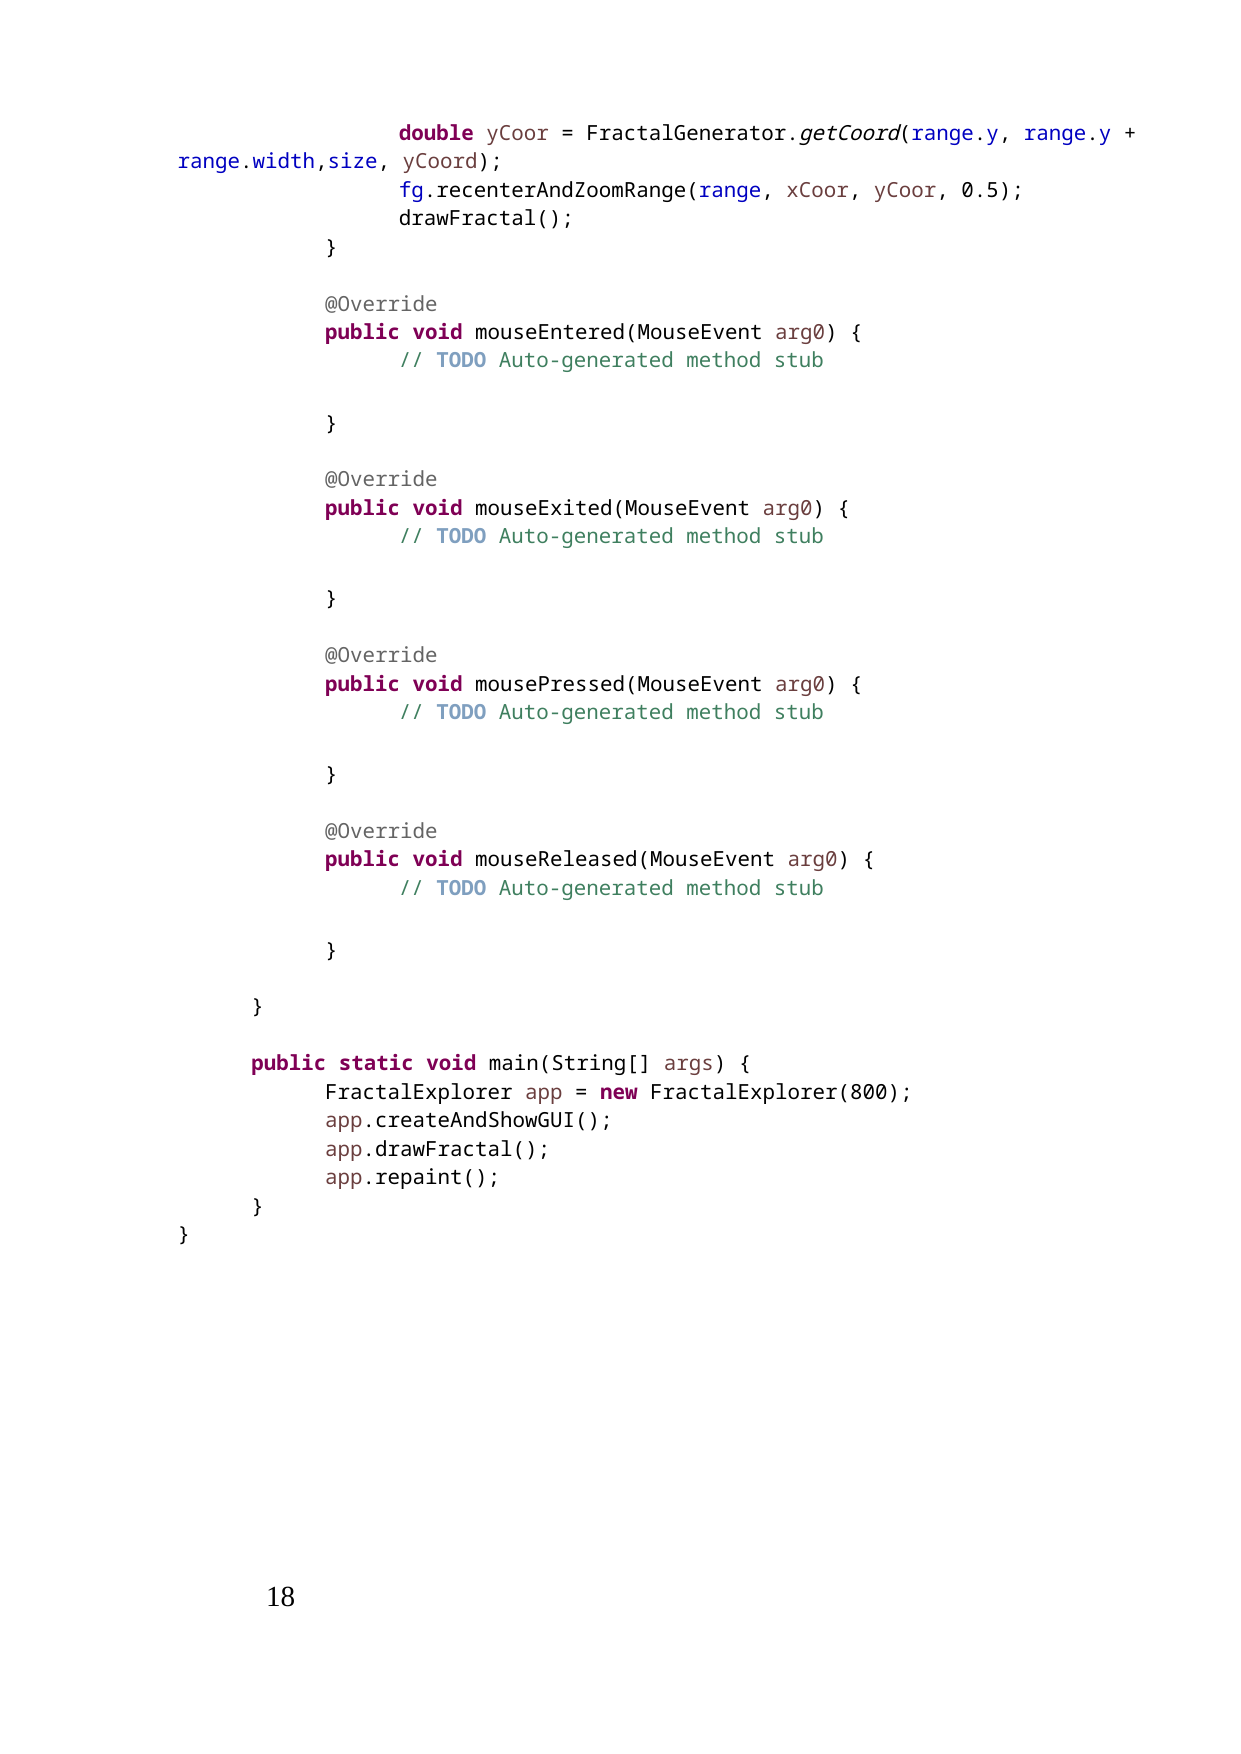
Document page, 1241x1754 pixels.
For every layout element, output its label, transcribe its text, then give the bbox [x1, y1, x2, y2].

text @Override [177, 640, 1181, 669]
text app.repaint(); [177, 1162, 1181, 1191]
text drawFractal(); [177, 203, 1181, 232]
text fg.recenterAndZoomRange(range, xCoor, yCoor, 0.5); [177, 175, 1181, 203]
text // TODO Auto-generated method stub [177, 873, 1181, 901]
text // TODO Auto-generated method stub [177, 697, 1181, 726]
text public static void main(String[] args) { [177, 1048, 1181, 1077]
text app.createAndShowGUI(); [177, 1105, 1181, 1134]
text FractalExplorer app = new FractalExplorer(800); [177, 1077, 1181, 1105]
text app.drawFractal(); [177, 1134, 1181, 1162]
text } [177, 232, 1181, 260]
text } [177, 583, 1181, 612]
text } [177, 935, 1181, 963]
text public void mouseExited(MouseEvent arg0) { [177, 493, 1181, 521]
text // TODO Auto-generated method stub [177, 346, 1181, 374]
text public void mouseEntered(MouseEvent arg0) { [177, 317, 1181, 346]
text double yCoor = FractalGenerator.getCoord(range.y, range.y + range.width,size, yCoord); [177, 118, 1181, 175]
text public void mouseReleased(MouseEvent arg0) { [177, 844, 1181, 873]
text @Override [177, 289, 1181, 317]
text // TODO Auto-generated method stub [177, 521, 1181, 550]
text @Override [177, 464, 1181, 493]
text } [177, 992, 1181, 1020]
text } [177, 759, 1181, 787]
text } [177, 1219, 1181, 1248]
text @Override [177, 816, 1181, 844]
text } [177, 408, 1181, 436]
text public void mousePressed(MouseEvent arg0) { [177, 669, 1181, 697]
text } [177, 1191, 1181, 1219]
